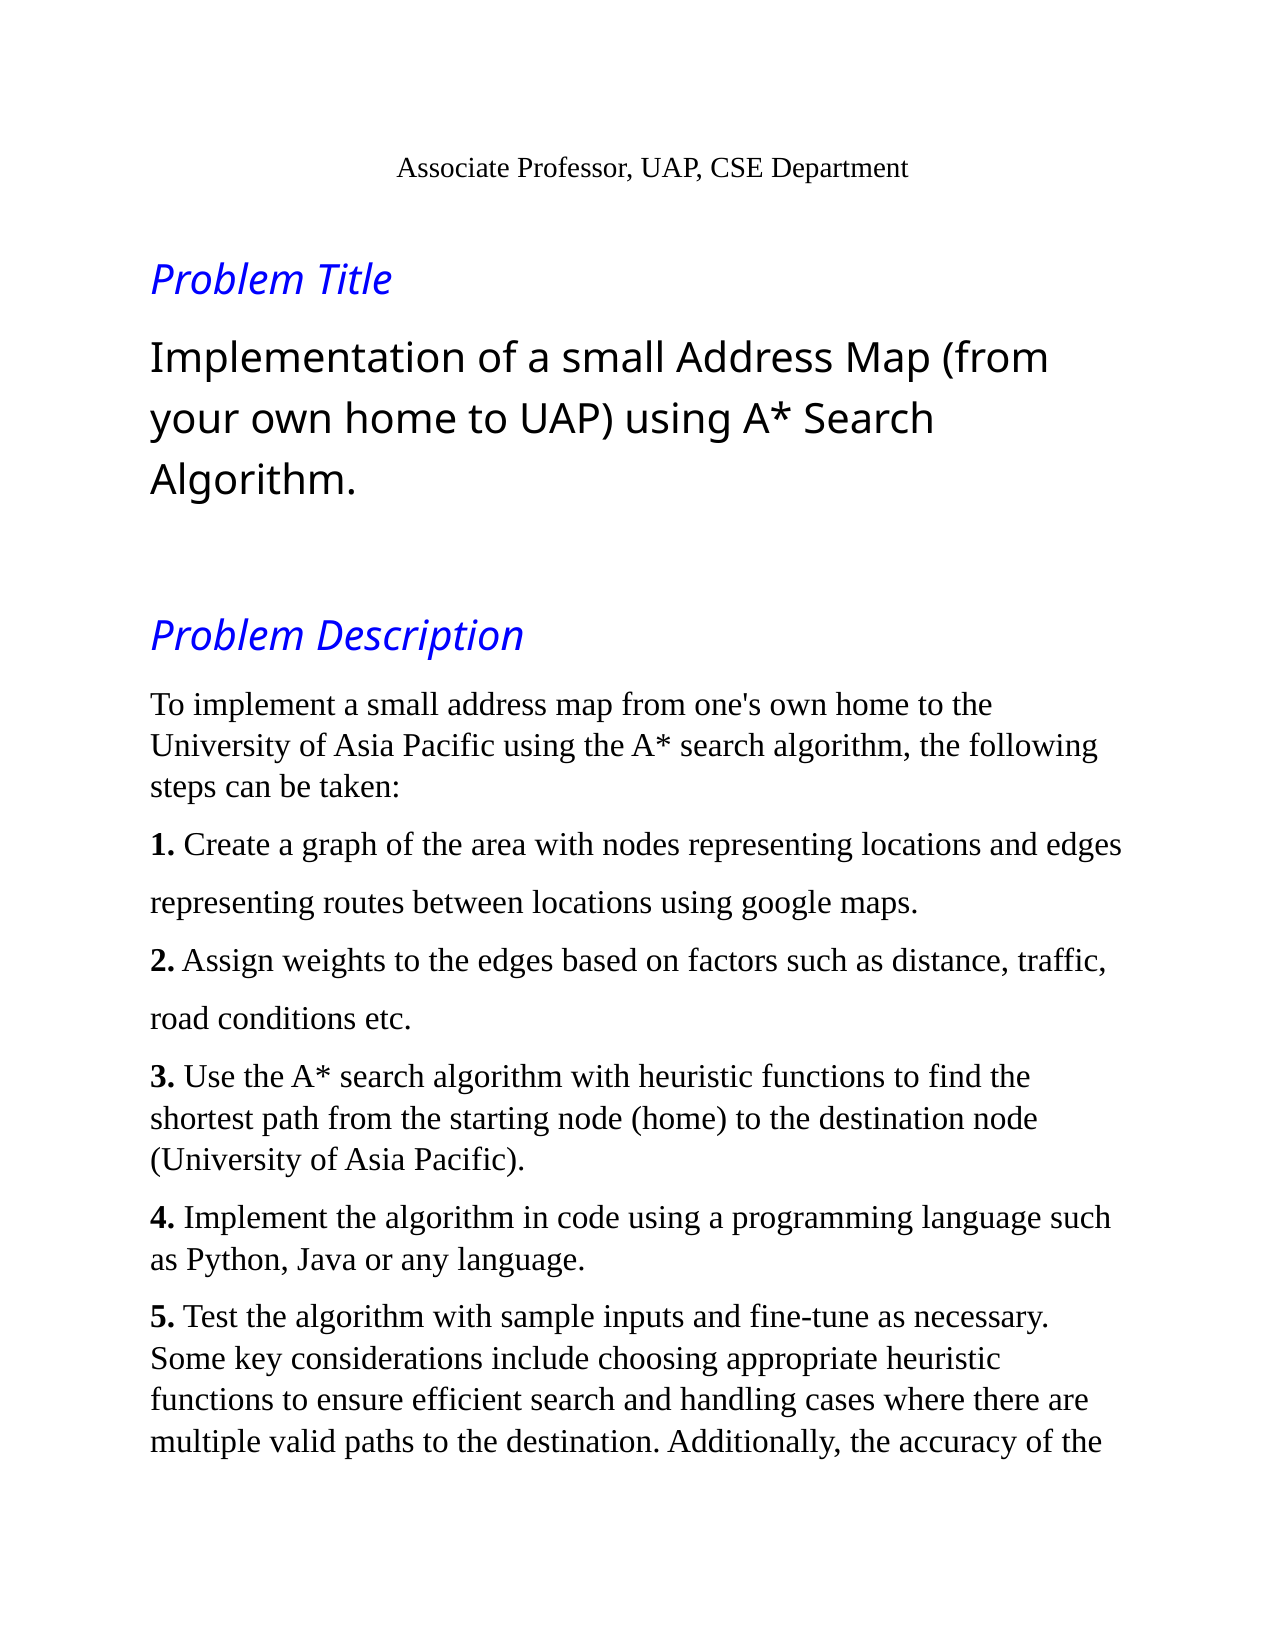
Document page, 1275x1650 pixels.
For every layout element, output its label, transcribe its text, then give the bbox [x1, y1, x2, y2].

text road conditions etc. [150, 999, 1125, 1037]
text Problem Title [150, 250, 1125, 306]
text To implement a small address map from one's own home to the University of Asia Pacific using the A* search algorithm, the following steps can be taken: [150, 684, 1125, 805]
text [150, 1297, 1125, 1459]
text Problem Description [150, 606, 1125, 663]
text 3. Use the A* search algorithm with heuristic functions to find the shortest path from the starting node (home) to the destination node (University of Asia Pacific). [150, 1057, 1125, 1178]
text 2. Assign weights to the edges based on factors such as distance, traffic, [150, 941, 1125, 979]
text Associate Professor, UAP, CSE Department [150, 150, 1125, 183]
text representing routes between locations using google maps. [150, 883, 1125, 921]
text 1. Create a graph of the area with nodes representing locations and edges [150, 824, 1125, 863]
text Implementation of a small Address Map (from your own home to UAP) using A* Search Algorithm. [150, 328, 1125, 507]
text 4. Implement the algorithm in code using a programming language such as Python, Java or any language. [150, 1197, 1125, 1277]
